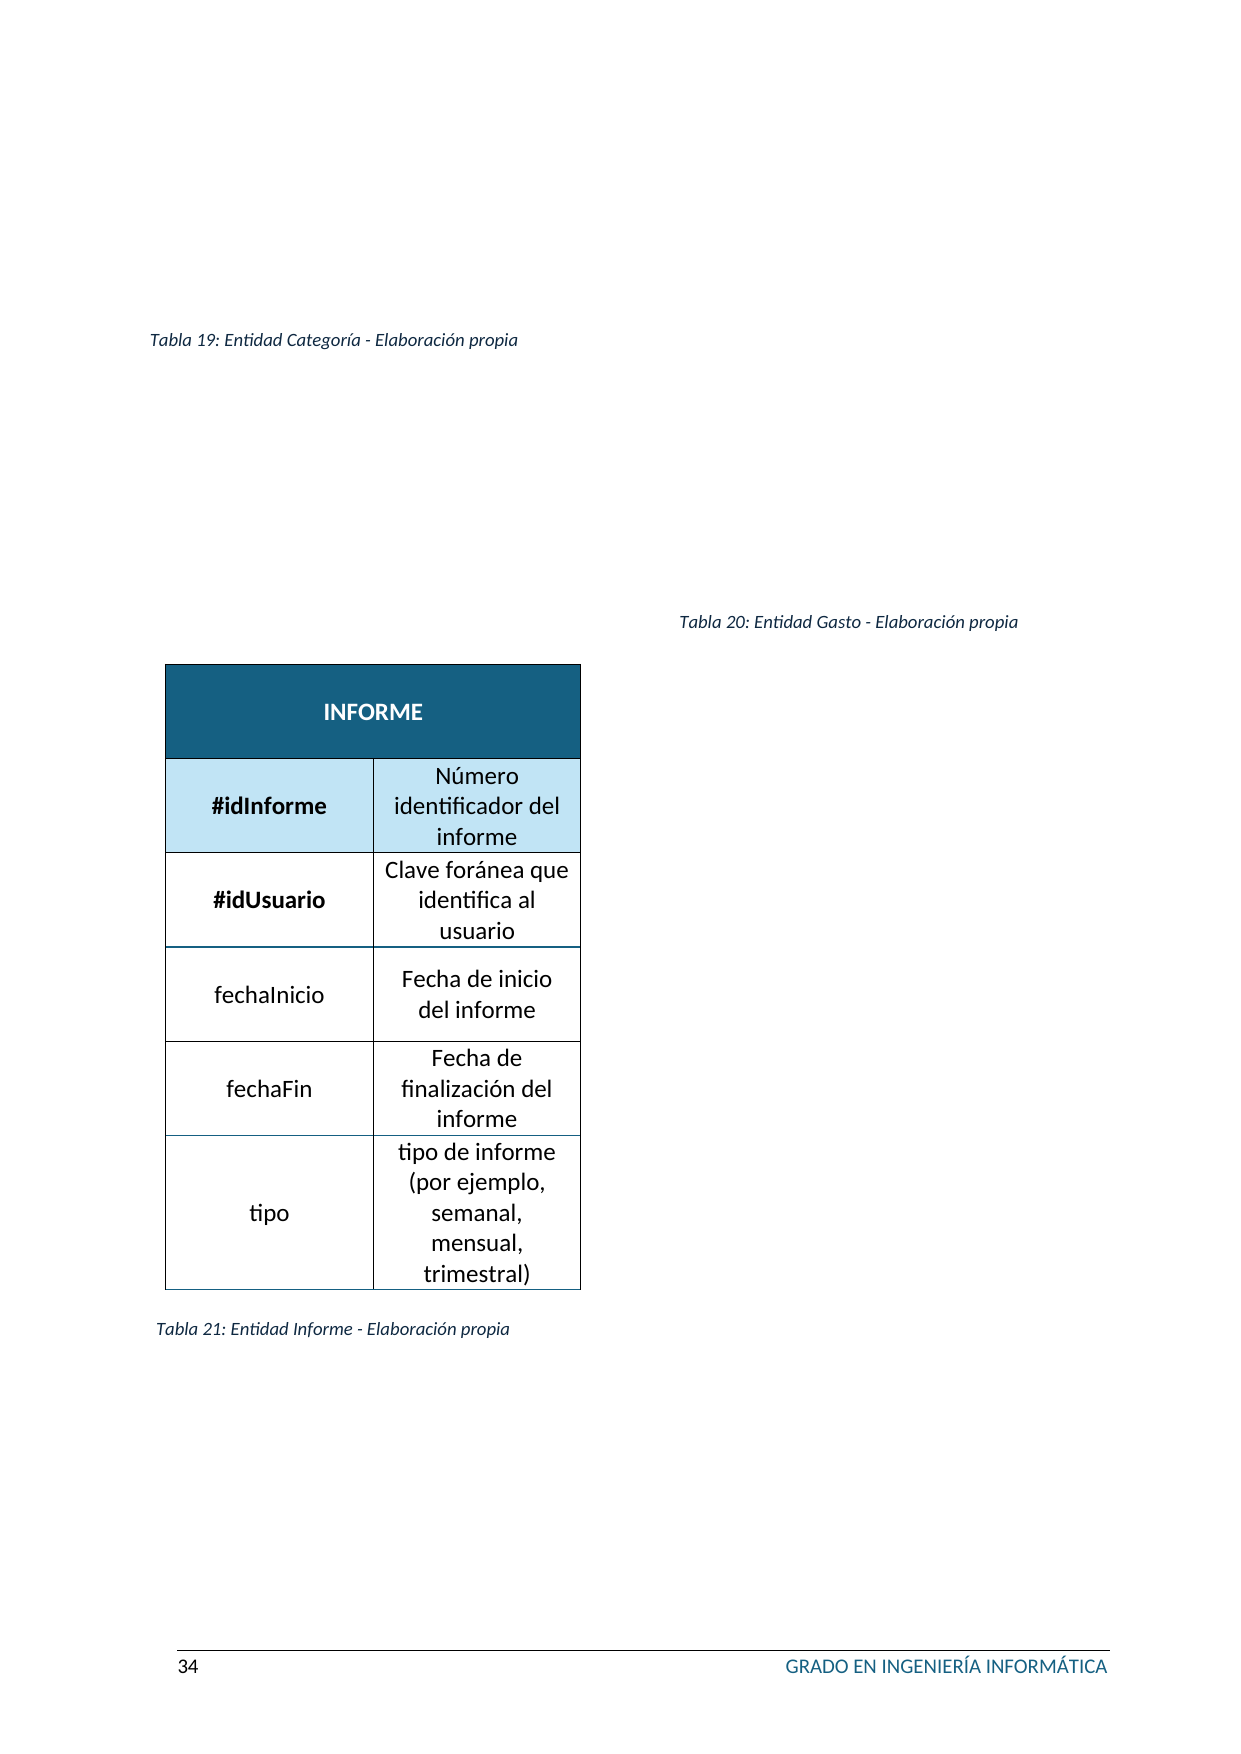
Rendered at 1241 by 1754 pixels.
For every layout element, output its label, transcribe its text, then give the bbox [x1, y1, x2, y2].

table_cell Clave foránea que identifica al usuario [374, 853, 580, 946]
table_cell Número identificador del informe [374, 759, 580, 852]
text Tabla 21: Entidad Informe - Elaboración propia [156, 1317, 512, 1339]
table_cell #idInforme [166, 759, 373, 852]
text Tabla 20: Entidad Gasto - Elaboración propia [679, 611, 1020, 633]
table_cell #idUsuario [166, 853, 373, 946]
table_cell fechaFin [166, 1042, 373, 1135]
table_cell tipo [166, 1136, 373, 1289]
table_cell Fecha de inicio del informe [374, 948, 580, 1041]
table_cell Fecha de finalización del informe [374, 1042, 580, 1135]
table_cell tipo de informe (por ejemplo, semanal, mensual, trimestral) [374, 1136, 580, 1289]
text Tabla 19: Entidad Categoría - Elaboración propia [149, 328, 520, 351]
table_cell fechaInicio [166, 948, 373, 1041]
table_header INFORME [166, 665, 580, 758]
